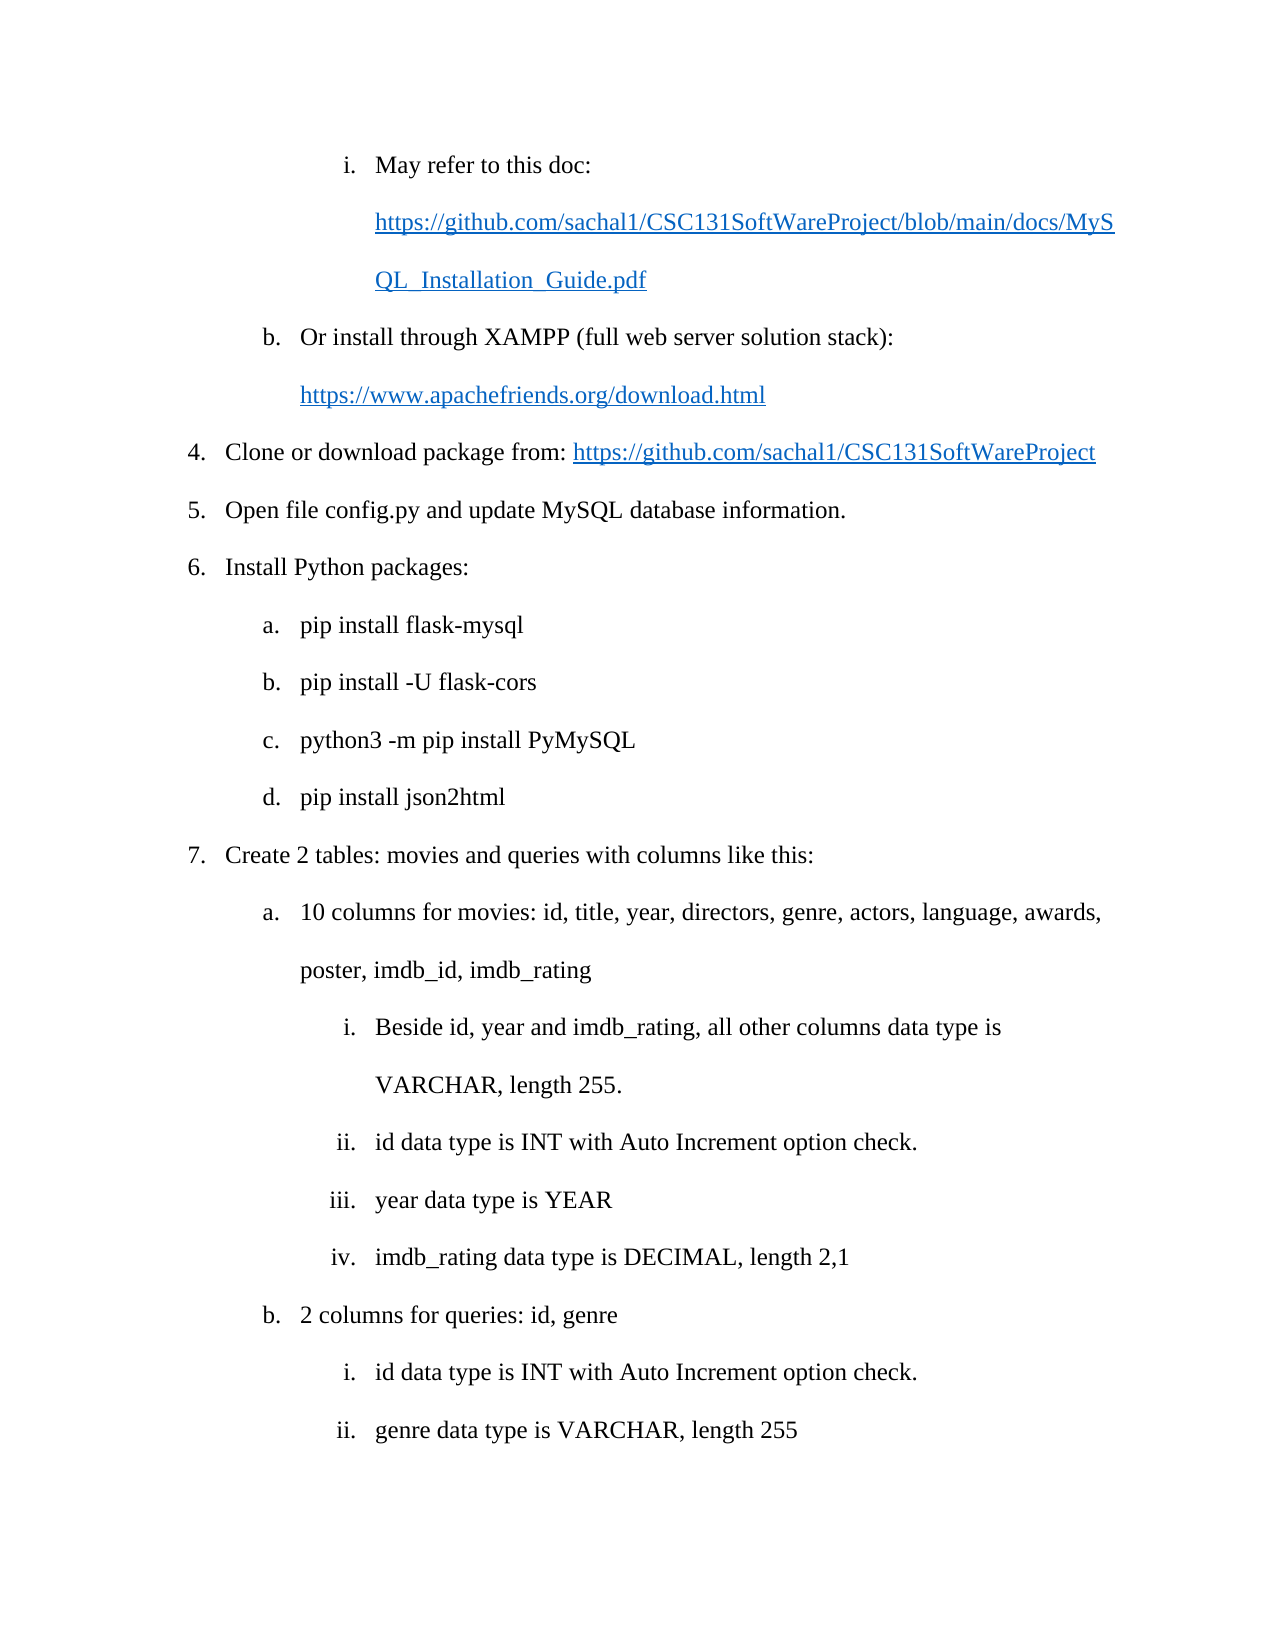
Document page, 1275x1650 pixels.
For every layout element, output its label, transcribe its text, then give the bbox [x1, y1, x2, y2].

list Clone or download package from: https://github.com/sachal1/CSC131SoftWareProject [187, 437, 1125, 466]
list Beside id, year and imdb_rating, all other columns data type is VARCHAR, length 255. [356, 1012, 1125, 1099]
list 10 columns for movies: id, title, year, directors, genre, actors, language, awards, poster, imdb_id, imdb_rating [262, 897, 1125, 984]
list id data type is INT with Auto Increment option check. [356, 1127, 1125, 1156]
list 2 columns for queries: id, genre [262, 1300, 1125, 1329]
list pip install flask-mysql [262, 610, 1125, 639]
list May refer to this doc: https://github.com/sachal1/CSC131SoftWareProject/blob/main/docs/MySQL_Installation_Guide.pdf [356, 150, 1125, 294]
list python3 -m pip install PyMySQL [262, 725, 1125, 754]
list Create 2 tables: movies and queries with columns like this: [187, 840, 1125, 869]
list pip install -U flask-cors [262, 667, 1125, 696]
list id data type is INT with Auto Increment option check. [356, 1357, 1125, 1386]
list Or install through XAMPP (full web server solution stack): https://www.apachefriends.org/download.html [262, 322, 1125, 409]
list genre data type is VARCHAR, length 255 [356, 1415, 1125, 1444]
list Open file config.py and update MySQL database information. [187, 495, 1125, 524]
list year data type is YEAR [356, 1185, 1125, 1214]
list Install Python packages: [187, 552, 1125, 581]
list pip install json2html [262, 782, 1125, 811]
list imdb_rating data type is DECIMAL, length 2,1 [356, 1242, 1125, 1271]
